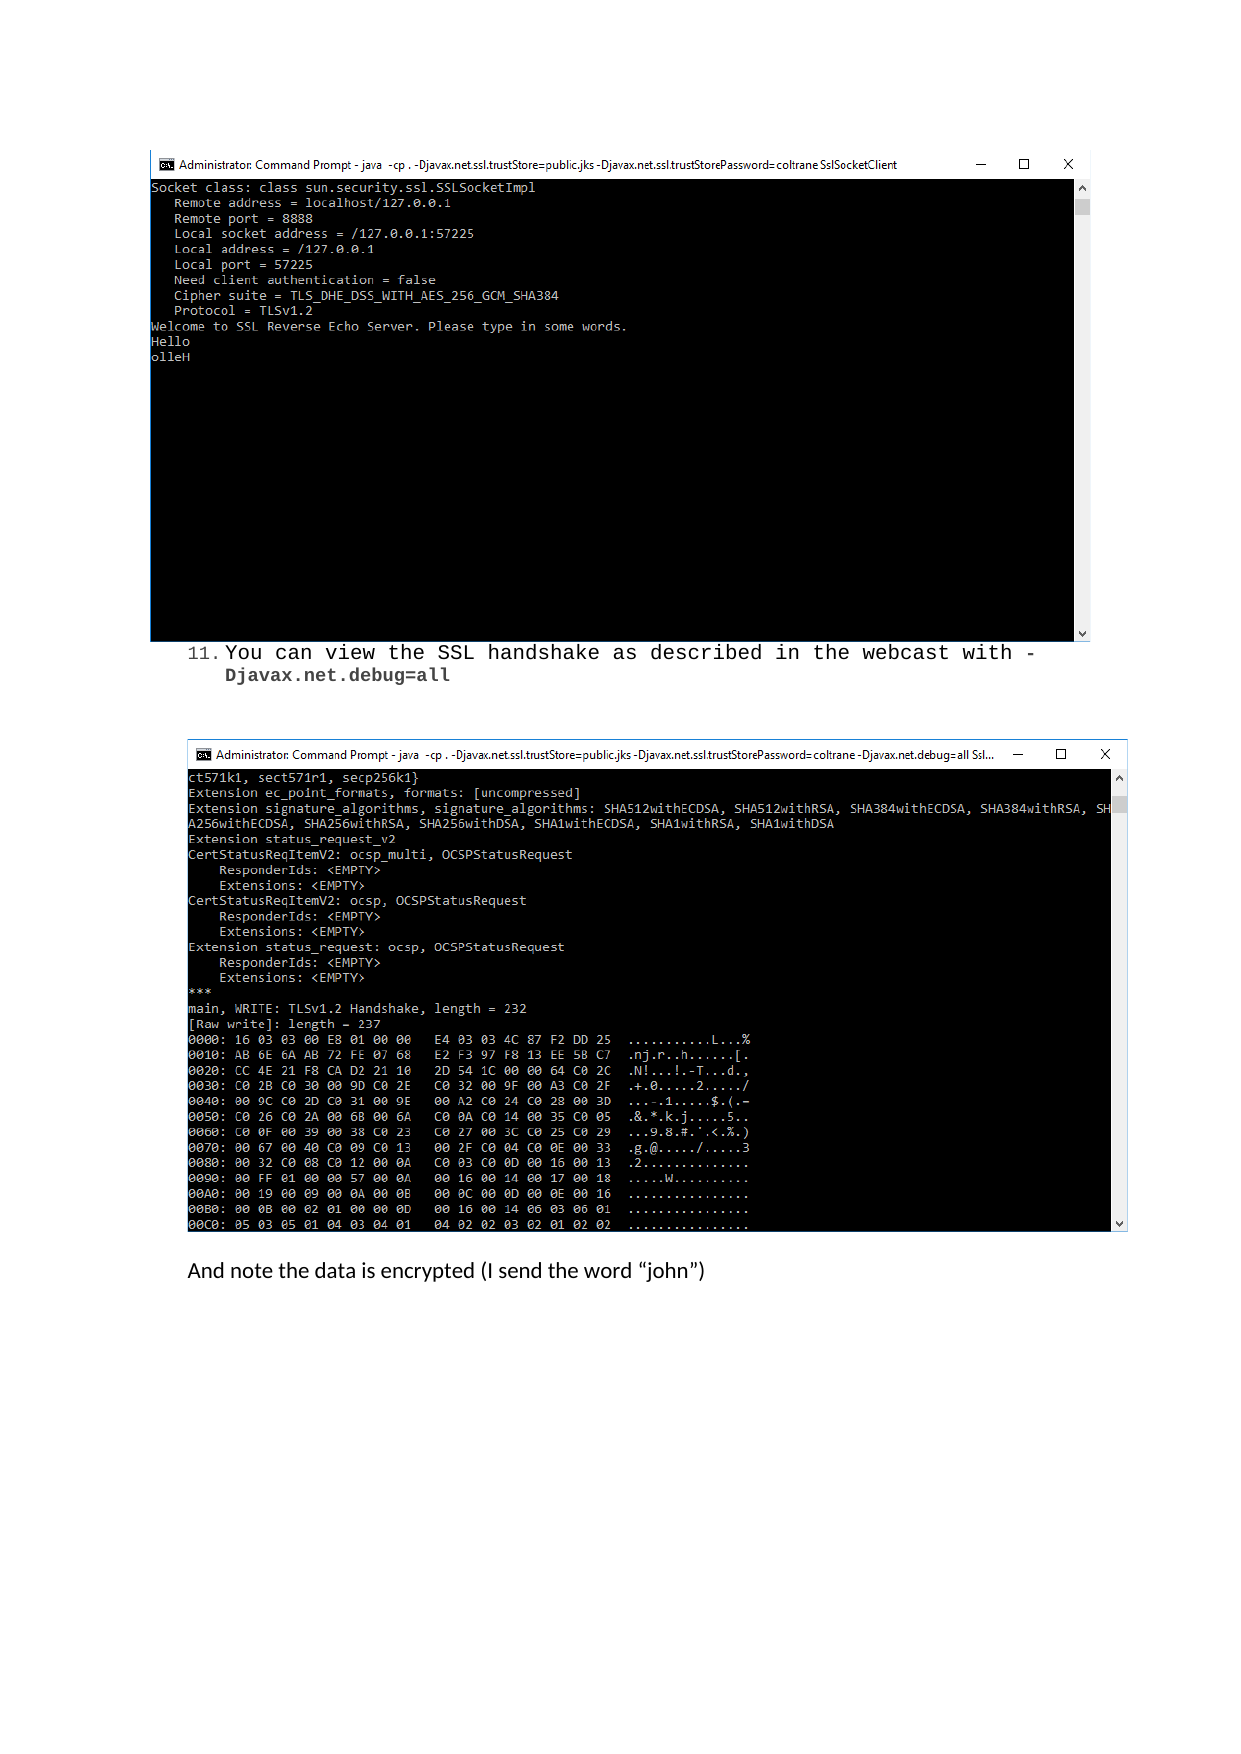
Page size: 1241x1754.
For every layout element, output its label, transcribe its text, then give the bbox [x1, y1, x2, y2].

list You can view the SSL handshake as described in the webcast with -Djavax.net.debug=all [187, 642, 1090, 687]
picture [150, 150, 1091, 642]
picture [187, 739, 1128, 1232]
text And note the data is encrypted (I send the word “john”) [187, 1256, 1090, 1284]
